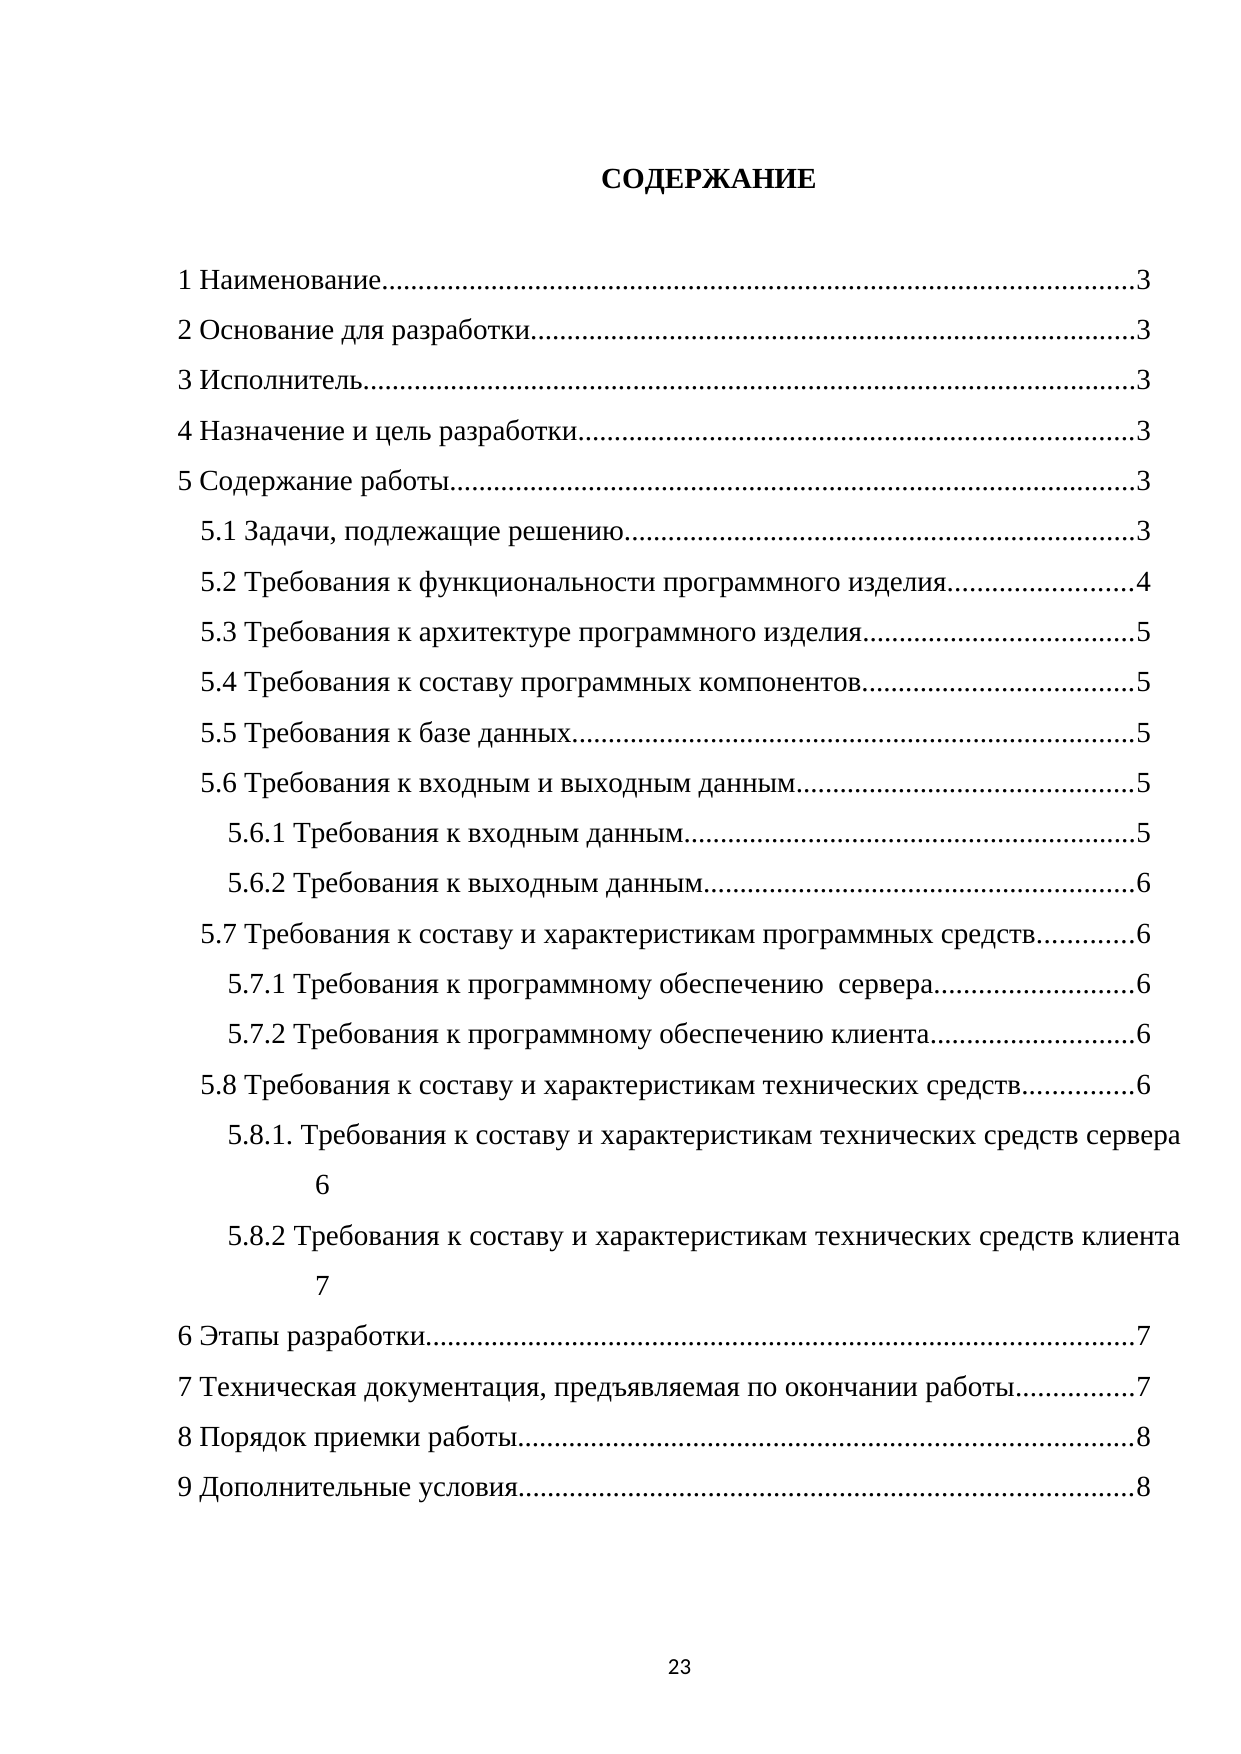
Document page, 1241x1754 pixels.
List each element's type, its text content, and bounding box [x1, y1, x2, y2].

text 5.1 Задачи, подлежащие решению 3 [200, 513, 1181, 547]
text 5.3 Требования к архитектуре программного изделия 5 [200, 614, 1181, 648]
text 7 Техническая документация, предъявляемая по окончании работы 7 [177, 1369, 1181, 1402]
text 5.5 Требования к базе данных 5 [200, 715, 1181, 748]
text 5.8.2 Требования к составу и характеристикам технических средств клиента 7 [227, 1218, 1181, 1302]
text 5.8.1. Требования к составу и характеристикам технических средств сервера 6 [227, 1117, 1181, 1201]
text 4 Назначение и цель разработки 3 [177, 413, 1181, 446]
text 5.8 Требования к составу и характеристикам технических средств 6 [200, 1067, 1181, 1100]
text 1 Наименование 3 [177, 262, 1181, 295]
text 5.6.1 Требования к входным данным 5 [227, 815, 1181, 849]
text 5.7 Требования к составу и характеристикам программных средств 6 [200, 916, 1181, 949]
text 9 Дополнительные условия 8 [177, 1469, 1181, 1503]
text 6 Этапы разработки 7 [177, 1318, 1181, 1352]
text 5.2 Требования к функциональности программного изделия 4 [200, 564, 1181, 597]
text 2 Основание для разработки 3 [177, 312, 1181, 346]
text 5.7.2 Требования к программному обеспечению клиента 6 [227, 1017, 1181, 1050]
text 8 Порядок приемки работы 8 [177, 1419, 1181, 1453]
text 3 Исполнитель 3 [177, 362, 1181, 396]
text СОДЕРЖАНИЕ [177, 161, 1181, 195]
text 5.4 Требования к составу программных компонентов 5 [200, 664, 1181, 698]
text 5 Содержание работы 3 [177, 463, 1181, 497]
text 5.7.1 Требования к программному обеспечению сервера 6 [227, 966, 1181, 1000]
text 5.6 Требования к входным и выходным данным 5 [200, 765, 1181, 798]
text 5.6.2 Требования к выходным данным 6 [227, 866, 1181, 899]
